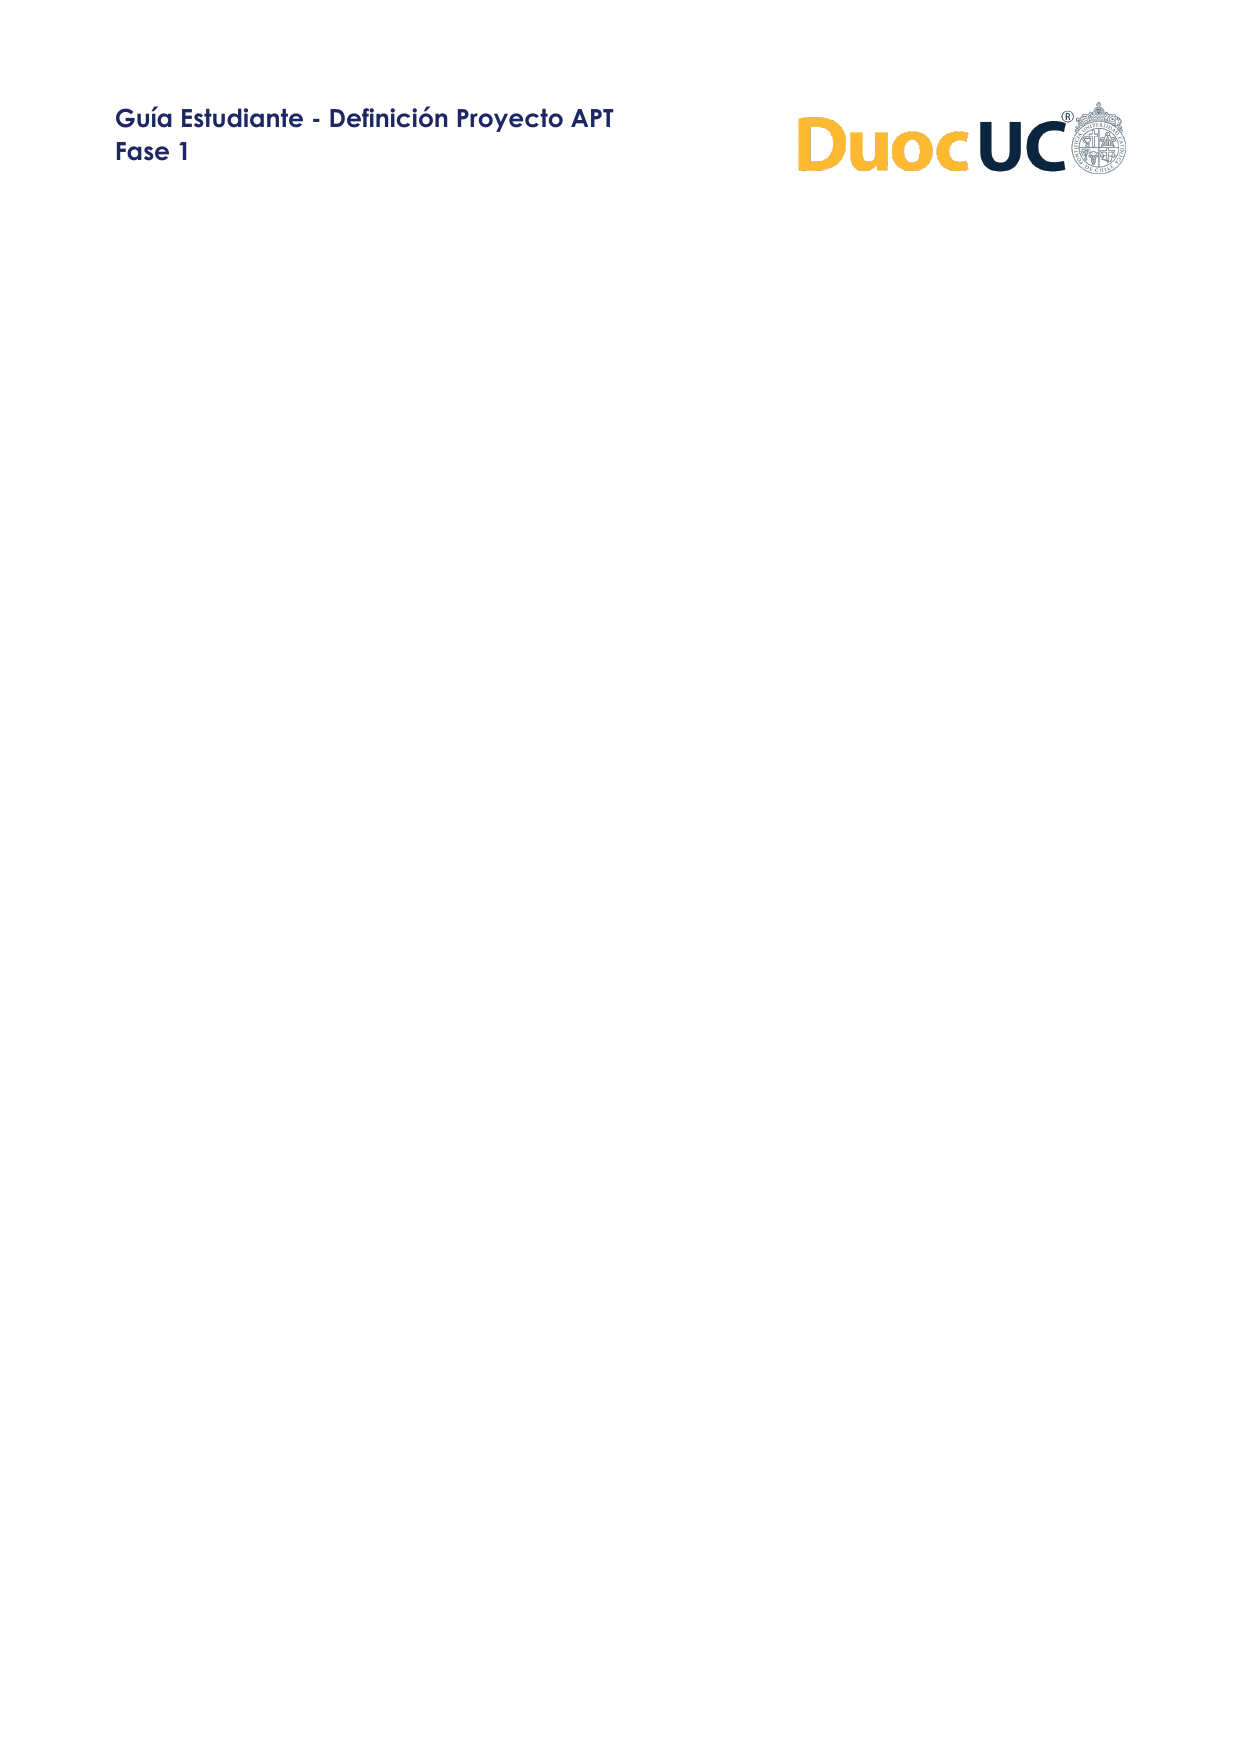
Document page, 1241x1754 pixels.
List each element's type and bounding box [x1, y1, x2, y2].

picture [798, 102, 1126, 174]
